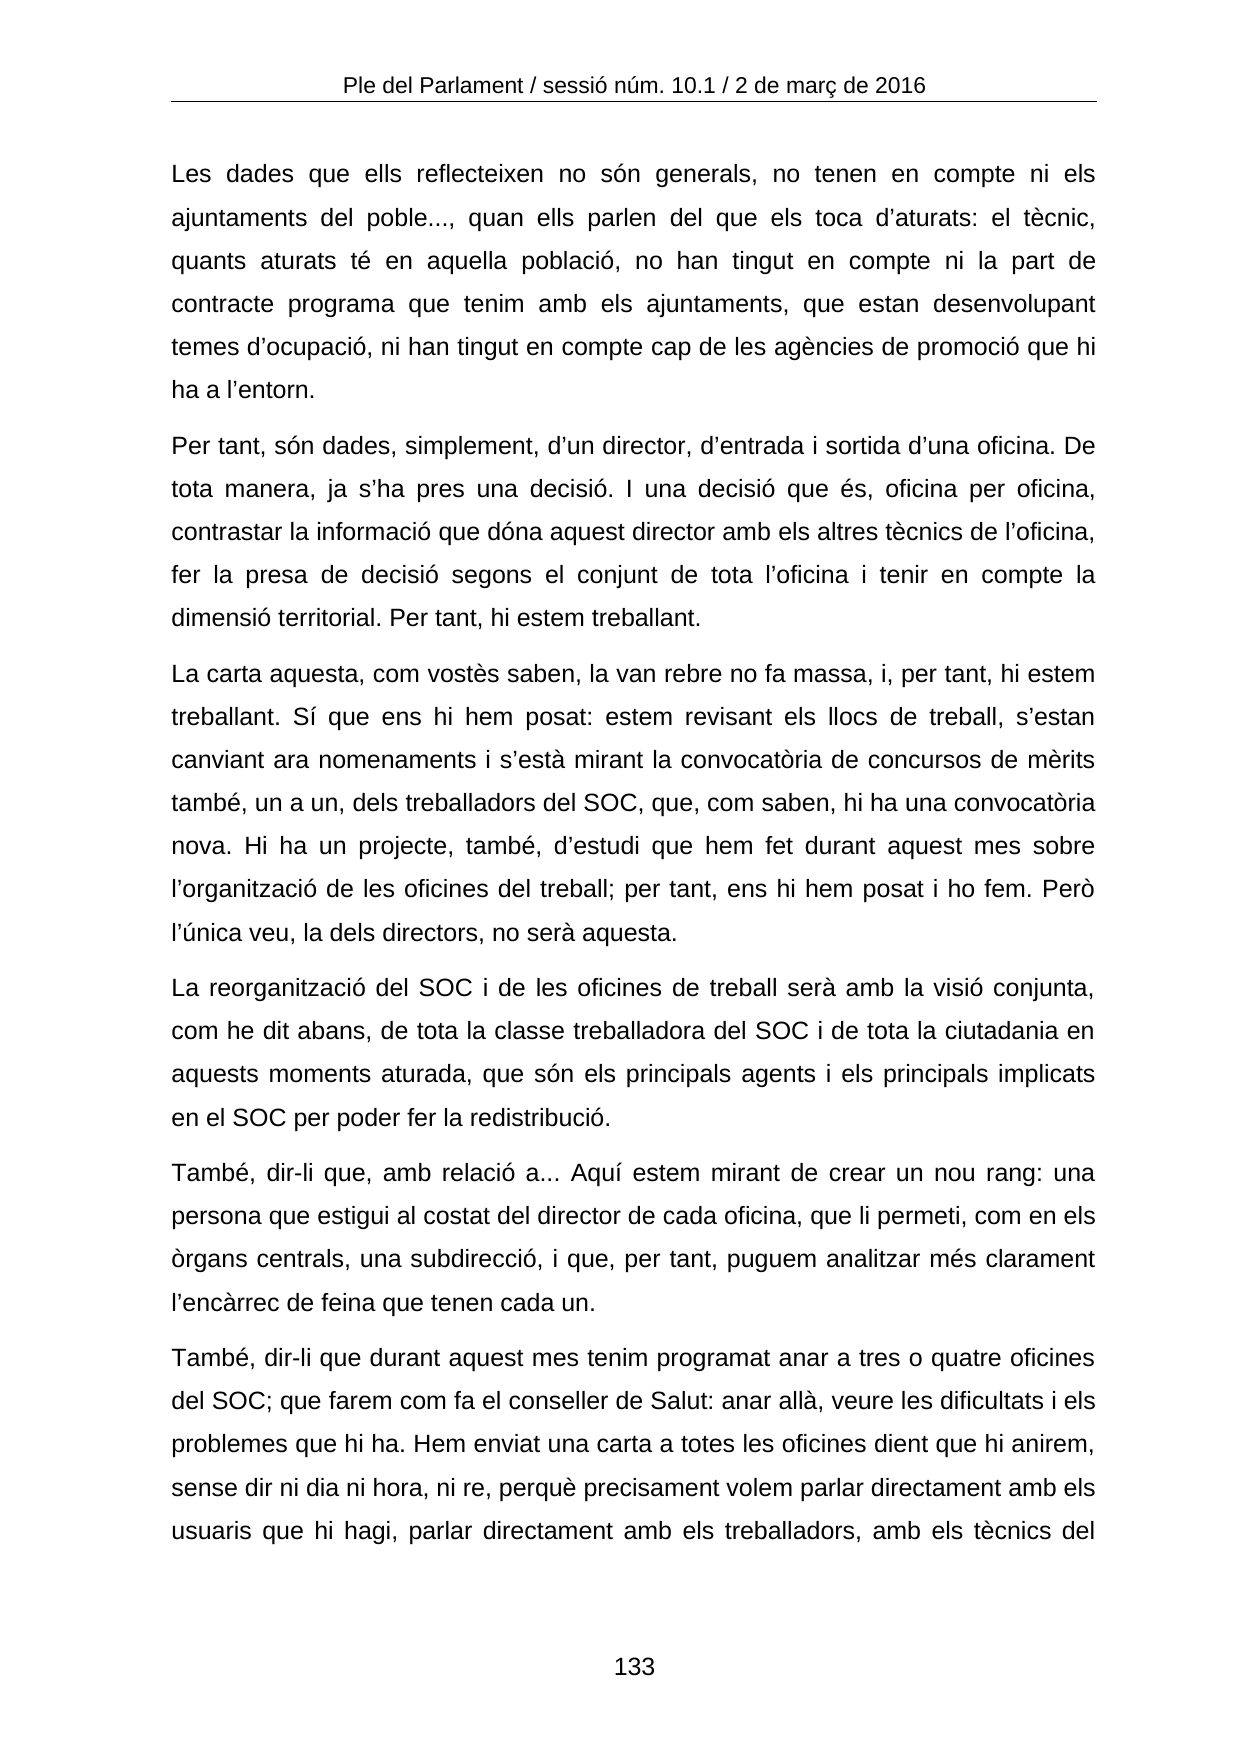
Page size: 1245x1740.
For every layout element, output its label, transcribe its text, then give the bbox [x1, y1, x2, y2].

text També, dir-li que, amb relació a... Aquí estem mirant de crear un nou rang: una persona que estigui al costat del director de cada oficina, que li permeti, com en els òrgans centrals, una subdirecció, i que, per tant, puguem analitzar més clarament l’encàrrec de feina que tenen cada un. [171, 1158, 1097, 1316]
text La reorganització del SOC i de les oficines de treball serà amb la visió conjunta, com he dit abans, de tota la classe treballadora del SOC i de tota la ciutadania en aquests moments aturada, que són els principals agents i els principals implicats en el SOC per poder fer la redistribució. [171, 973, 1097, 1131]
text La carta aquesta, com vostès saben, la van rebre no fa massa, i, per tant, hi estem treballant. Sí que ens hi hem posat: estem revisant els llocs de treball, s’estan canviant ara nomenaments i s’està mirant la convocatòria de concursos de mèrits també, un a un, dels treballadors del SOC, que, com saben, hi ha una convocatòria nova. Hi ha un projecte, també, d’estudi que hem fet durant aquest mes sobre l’organització de les oficines del treball; per tant, ens hi hem posat i ho fem. Però l’única veu, la dels directors, no serà aquesta. [171, 659, 1097, 946]
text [171, 1343, 1097, 1544]
text Les dades que ells reflecteixen no són generals, no tenen en compte ni els ajuntaments del poble..., quan ells parlen del que els toca d’aturats: el tècnic, quants aturats té en aquella població, no han tingut en compte ni la part de contracte programa que tenim amb els ajuntaments, que estan desenvolupant temes d’ocupació, ni han tingut en compte cap de les agències de promoció que hi ha a l’entorn. [171, 159, 1097, 404]
text Per tant, són dades, simplement, d’un director, d’entrada i sortida d’una oficina. De tota manera, ja s’ha pres una decisió. I una decisió que és, oficina per oficina, contrastar la informació que dóna aquest director amb els altres tècnics de l’oficina, fer la presa de decisió segons el conjunt de tota l’oficina i tenir en compte la dimensió territorial. Per tant, hi estem treballant. [171, 431, 1097, 632]
